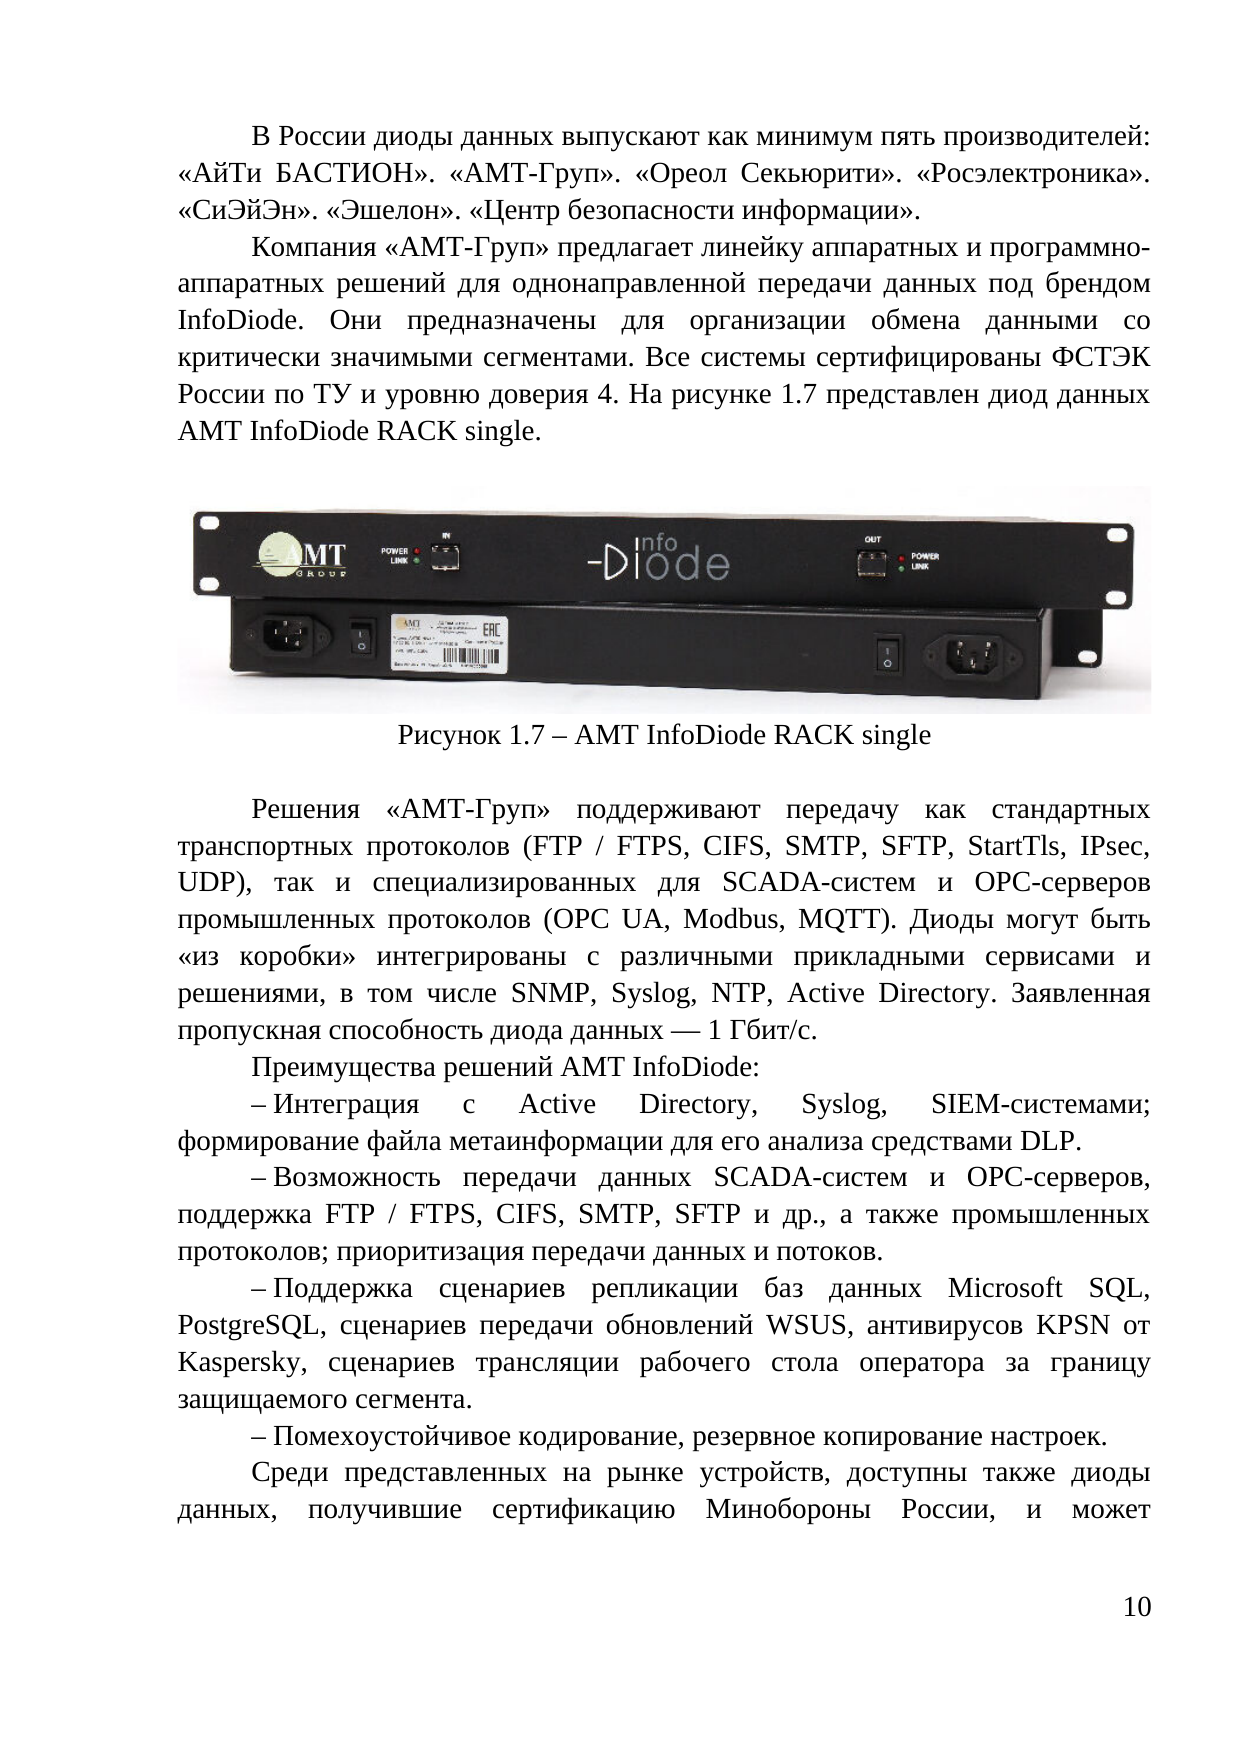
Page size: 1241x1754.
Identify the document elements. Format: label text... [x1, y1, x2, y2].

text – Возможность передачи данных SCADA-систем и OPC-серверов, поддержка FTP / FTPS, CIFS, SMTP, SFTP и др., а также промышленных протоколов; приоритизация передачи данных и потоков. [177, 1159, 1152, 1267]
text В России диоды данных выпускают как минимум пять производителей: «АйТи БАСТИОН». «АМТ-Груп». «Ореол Секьюрити». «Росэлектроника». «СиЭйЭн». «Эшелон». «Центр безопасности информации». [177, 118, 1152, 225]
text – Интеграция с Active Directory, Syslog, SIEM-системами; формирование файла метаинформации для его анализа средствами DLP. [177, 1086, 1152, 1156]
text – Помехоустойчивое кодирование, резервное копирование настроек. [177, 1418, 1152, 1451]
text Преимущества решений AMT InfoDiode: [177, 1049, 1152, 1082]
text – Поддержка сценариев репликации баз данных Microsoft SQL, PostgreSQL, сценариев передачи обновлений WSUS, антивирусов KPSN от Kaspersky, сценариев трансляции рабочего стола оператора за границу защищаемого сегмента. [177, 1270, 1152, 1414]
text Решения «AMT-Груп» поддерживают передачу как стандартных транспортных протоколов (FTP / FTPS, CIFS, SMTP, SFTP, StartTls, IPsec, UDP), так и специализированных для SCADA-систем и OPC-серверов промышленных протоколов (OPC UA, Modbus, MQTT). Диоды могут быть «из коробки» интегрированы с различными прикладными сервисами и решениями, в том числе SNMP, Syslog, NTP, Active Directory. Заявленная пропускная способность диода данных — 1 Гбит/с. [177, 791, 1152, 1046]
text Рисунок 1.7 – AMT InfoDiode RACK single [177, 717, 1152, 751]
text Компания «АМТ-Груп» предлагает линейку аппаратных и программно-аппаратных решений для однонаправленной передачи данных под брендом InfoDiode. Они предназначены для организации обмена данными со критически значимыми сегментами. Все системы сертифицированы ФСТЭК России по ТУ и уровню доверия 4. На рисунке 1.7 представлен диод данных AMT InfoDiode RACK single. [177, 229, 1152, 447]
picture [177, 486, 1152, 714]
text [177, 1454, 1152, 1525]
